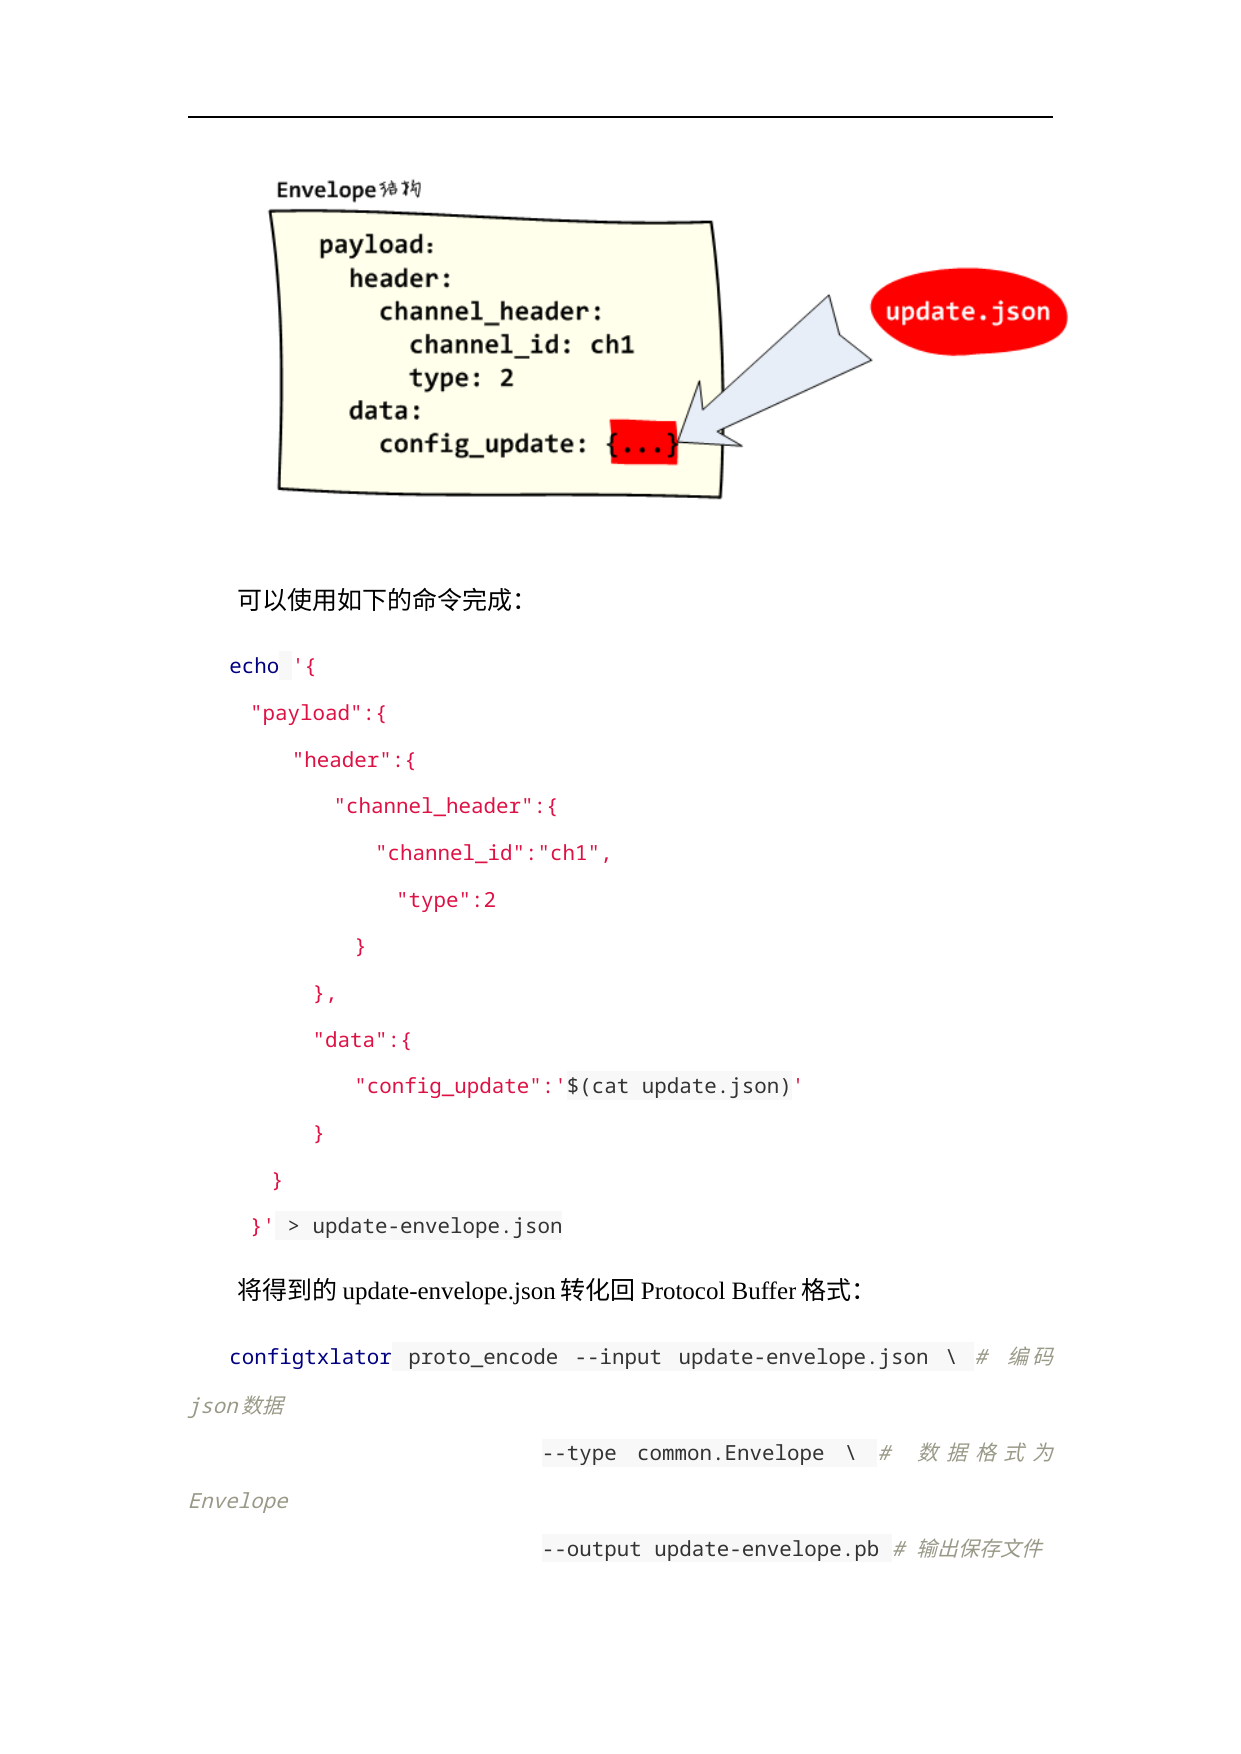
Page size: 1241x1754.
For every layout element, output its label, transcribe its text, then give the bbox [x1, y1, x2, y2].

text "config_update":'$(cat update.json)' [187, 1069, 1053, 1102]
text --output update-envelope.pb # 输出保存文件 [187, 1531, 1053, 1563]
text } [187, 929, 1053, 962]
text } [187, 1163, 1053, 1195]
text echo '{ [187, 649, 1053, 682]
text --type common.Envelope \ # 数据格式为Envelope [187, 1436, 1053, 1517]
text }' > update-envelope.json [187, 1209, 1053, 1242]
text configtxlator proto_encode --input update-envelope.json \ # 编码json数据 [187, 1339, 1053, 1421]
text "payload":{ [187, 696, 1053, 729]
text }, [187, 976, 1053, 1009]
text 将得到的update-envelope.json转化回Protocol Buffer格式： [187, 1256, 1053, 1321]
text } [187, 1116, 1053, 1149]
text "type":2 [187, 883, 1053, 915]
text "data":{ [187, 1023, 1053, 1055]
text "channel_id":"ch1", [187, 836, 1053, 869]
text 可以使用如下的命令完成： [187, 566, 1053, 631]
picture [237, 162, 1103, 524]
text "header":{ [187, 743, 1053, 775]
text "channel_header":{ [187, 789, 1053, 822]
